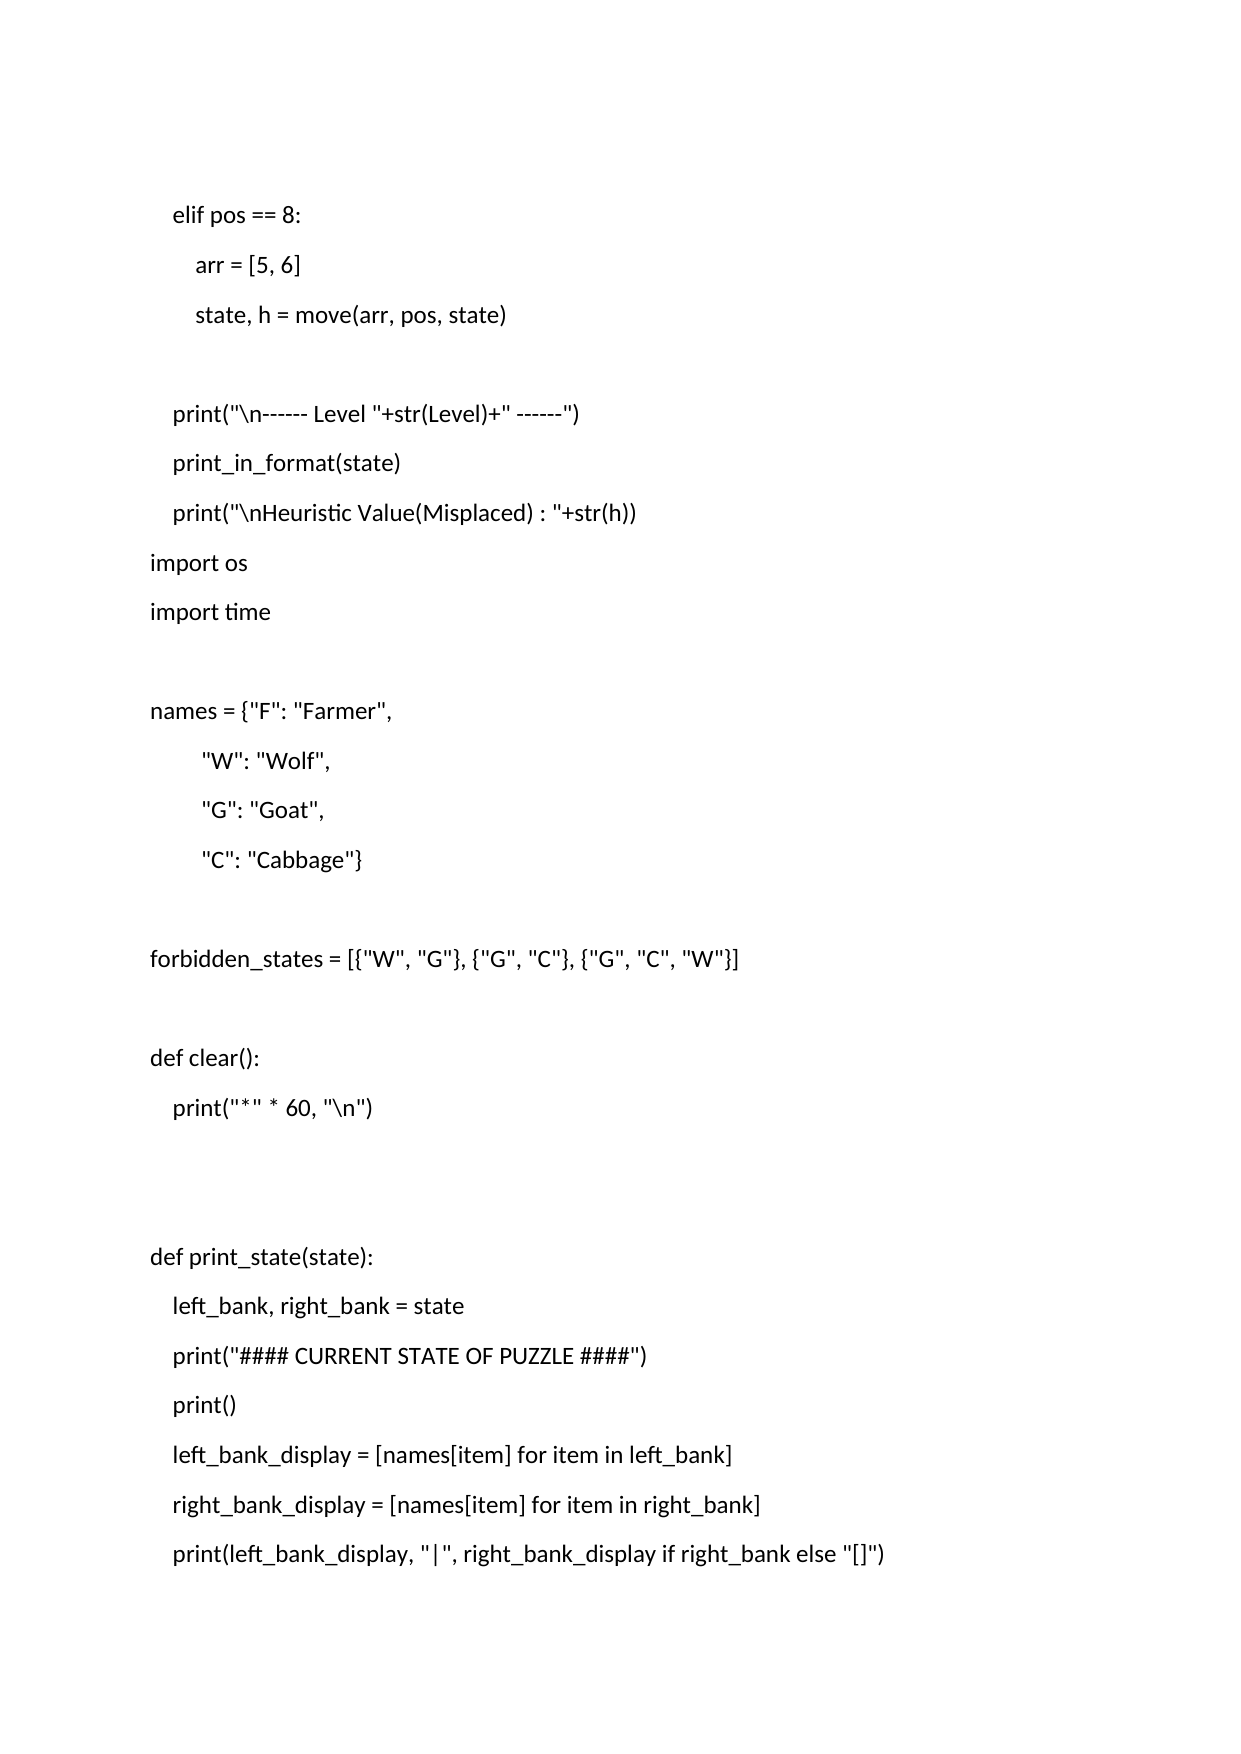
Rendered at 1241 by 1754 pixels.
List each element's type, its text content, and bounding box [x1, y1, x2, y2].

text print(left_bank_display, "|", right_bank_display if right_bank else "[]") [150, 1538, 1090, 1569]
text right_bank_display = [names[item] for item in right_bank] [150, 1489, 1090, 1519]
text def clear(): [150, 1042, 1090, 1073]
text print_in_format(state) [150, 447, 1090, 478]
text print("*" * 60, "\n") [150, 1092, 1090, 1123]
text "G": "Goat", [150, 794, 1090, 825]
text "W": "Wolf", [150, 745, 1090, 776]
text arr = [5, 6] [150, 249, 1090, 280]
text names = {"F": "Farmer", [150, 695, 1090, 726]
text import time [150, 596, 1090, 627]
text elif pos == 8: [150, 199, 1090, 230]
text print("\nHeuristic Value(Misplaced) : "+str(h)) [150, 497, 1090, 528]
text import os [150, 547, 1090, 577]
text print() [150, 1389, 1090, 1420]
text left_bank_display = [names[item] for item in left_bank] [150, 1439, 1090, 1470]
text state, h = move(arr, pos, state) [150, 299, 1090, 329]
text print("#### CURRENT STATE OF PUZZLE ####") [150, 1340, 1090, 1371]
text print("\n------ Level "+str(Level)+" ------") [150, 398, 1090, 428]
text def print_state(state): [150, 1241, 1090, 1271]
text left_bank, right_bank = state [150, 1290, 1090, 1321]
text forbidden_states = [{"W", "G"}, {"G", "C"}, {"G", "C", "W"}] [150, 943, 1090, 974]
text "C": "Cabbage"} [150, 844, 1090, 875]
